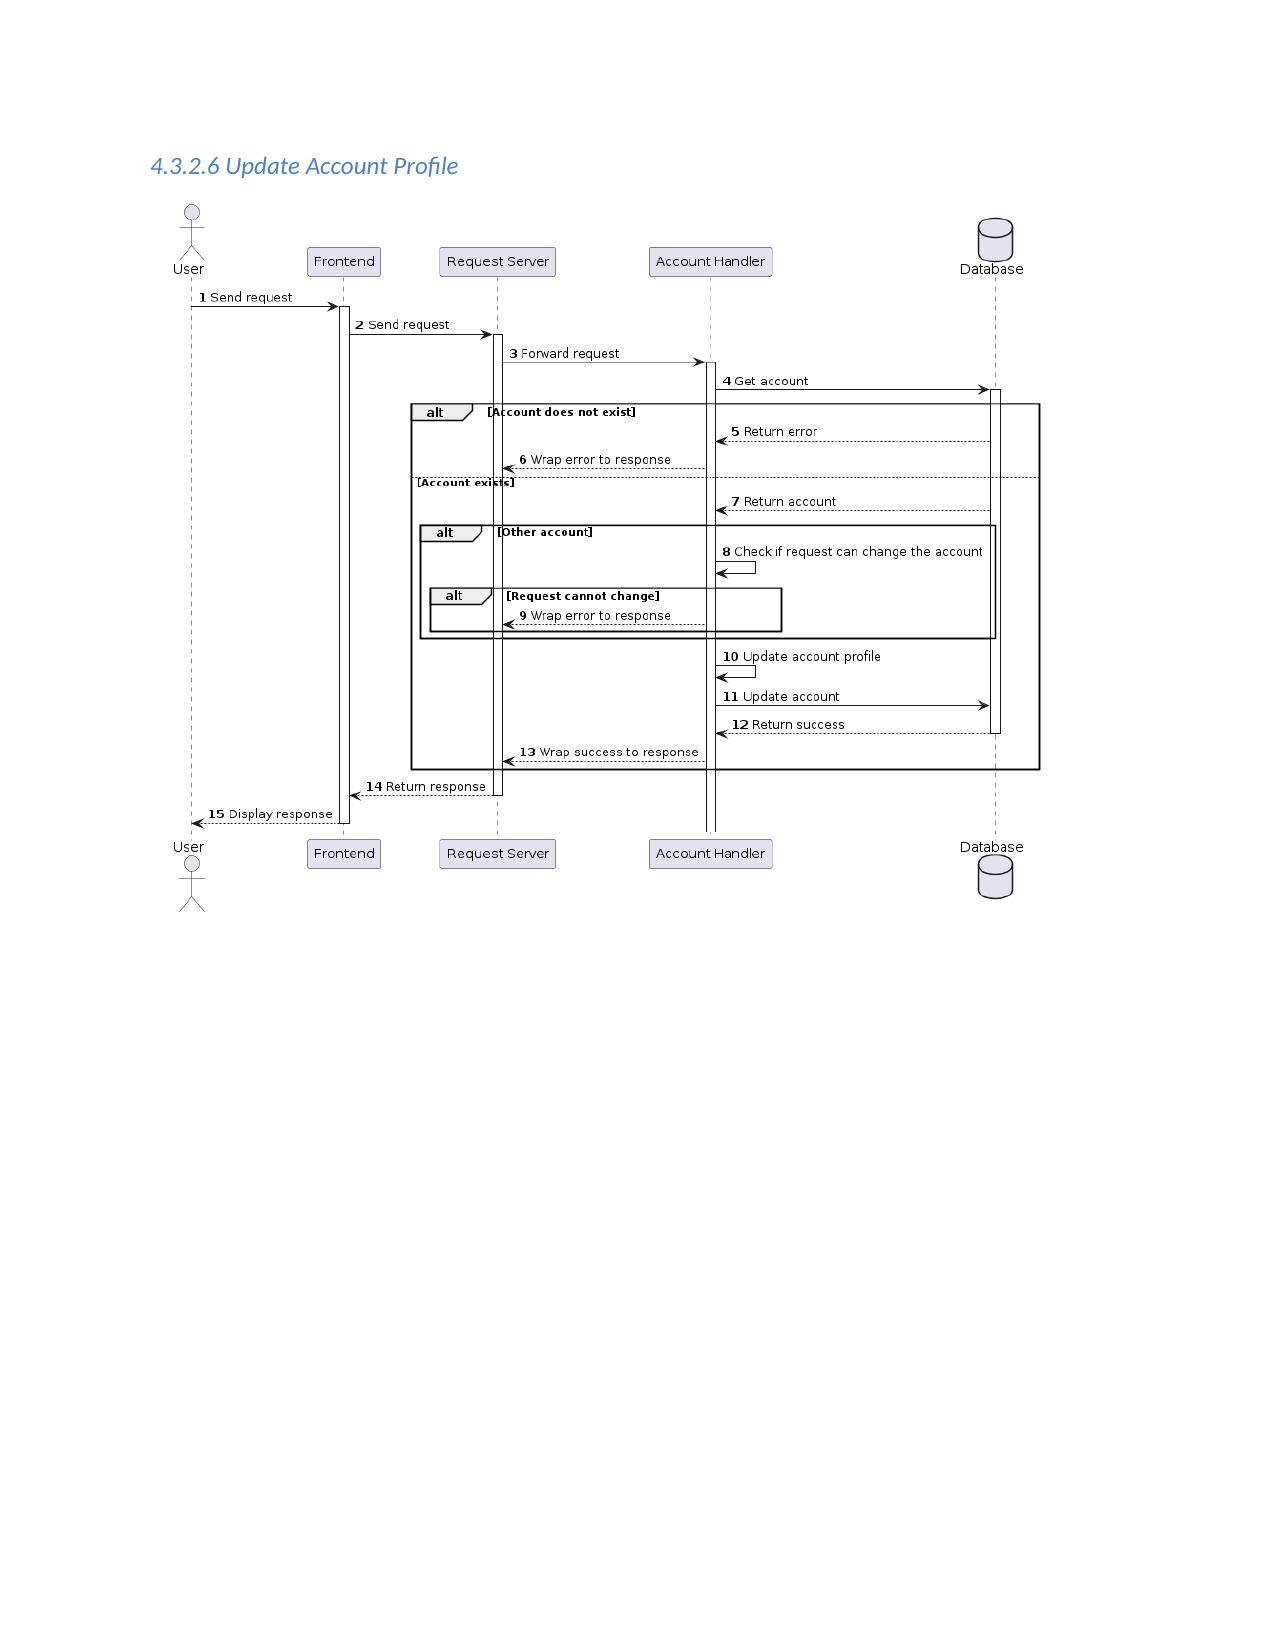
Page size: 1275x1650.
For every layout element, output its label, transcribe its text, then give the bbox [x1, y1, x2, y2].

subtitle 4.3.2.6 Update Account Profile [150, 150, 1125, 181]
picture [168, 199, 1044, 916]
